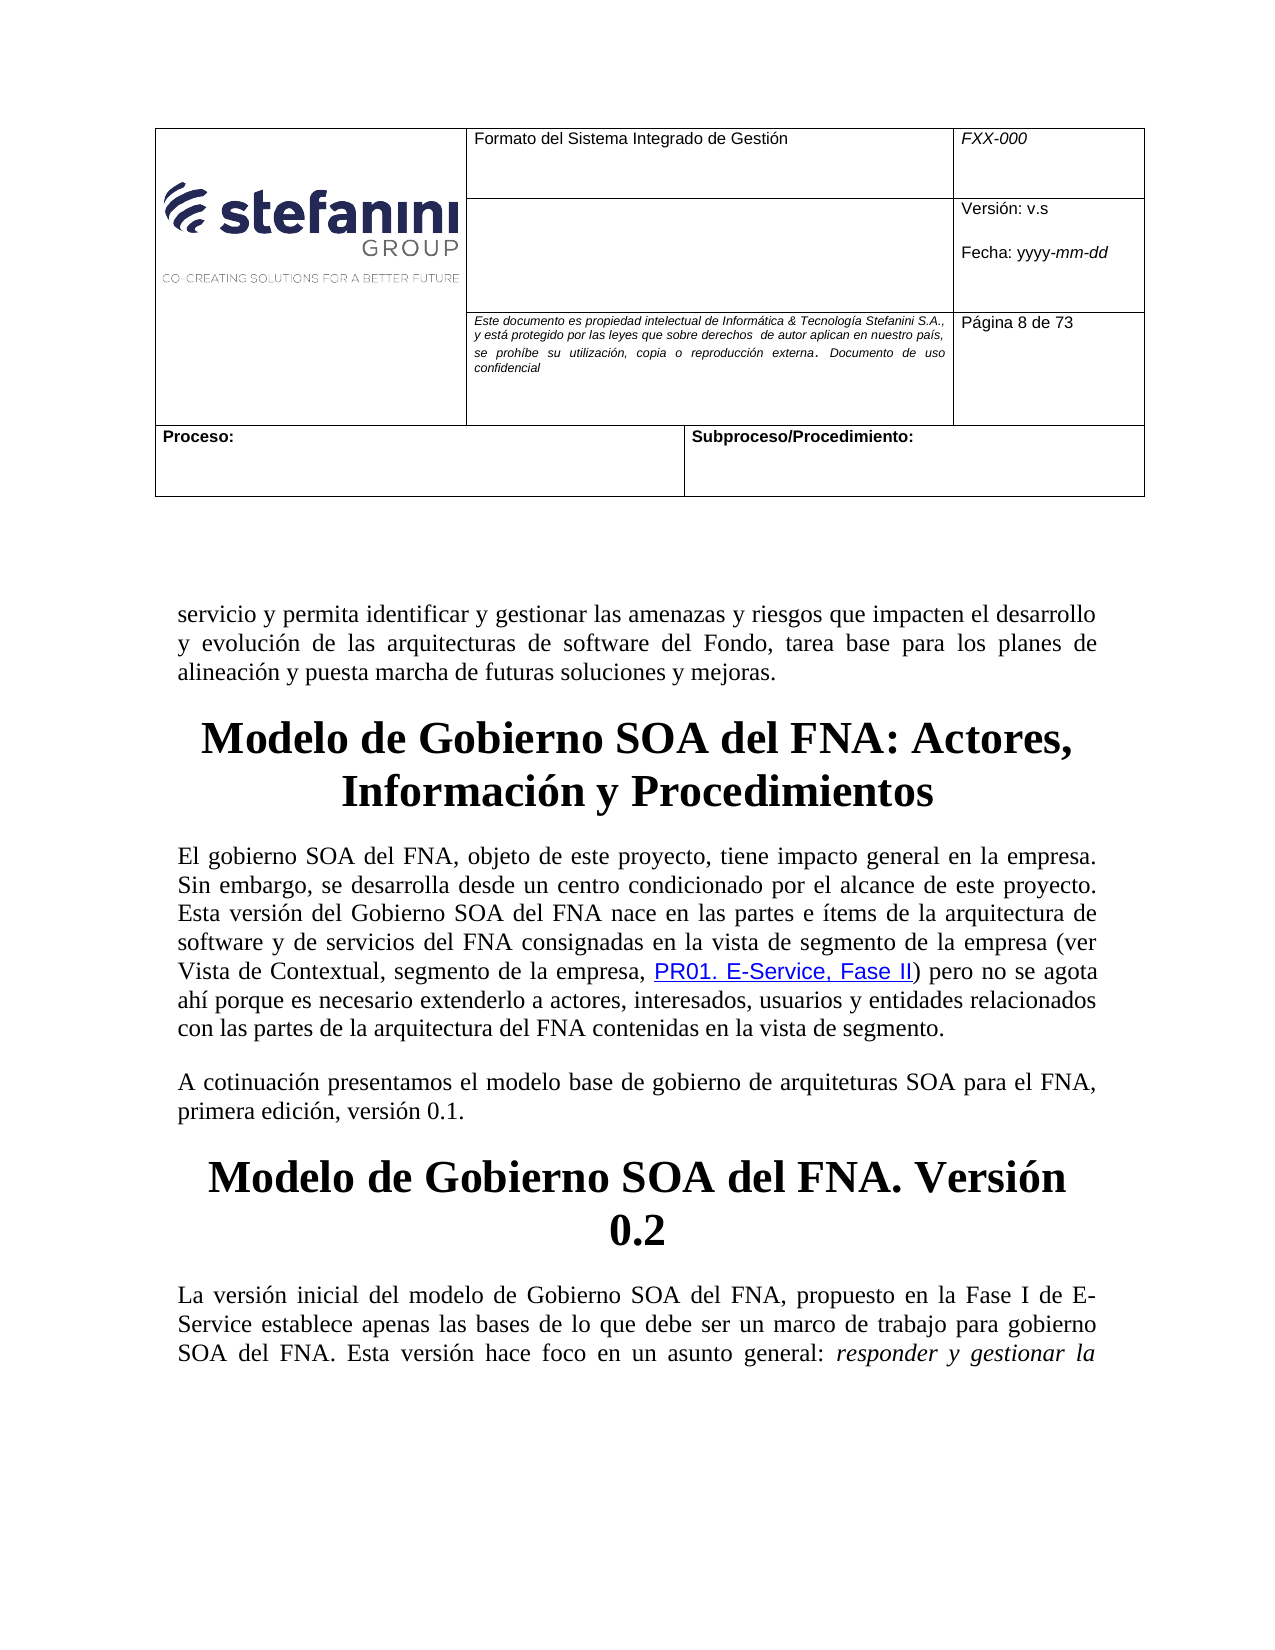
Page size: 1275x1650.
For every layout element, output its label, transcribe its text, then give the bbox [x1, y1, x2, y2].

subtitle Modelo de Gobierno SOA del FNA: Actores, Información y Procedimientos [177, 711, 1098, 816]
text El gobierno SOA del FNA, objeto de este proyecto, tiene impacto general en la empresa. Sin embargo, se desarrolla desde un centro condicionado por el alcance de este proyecto. Esta versión del Gobierno SOA del FNA nace en las partes e ítems de la arquitectura de software y de servicios del FNA consignadas en la vista de segmento de la empresa (ver Vista de Contextual, segmento de la empresa, PR01. E-Service, Fase II) pero no se agota ahí porque es necesario extenderlo a actores, interesados, usuarios y entidades relacionados con las partes de la arquitectura del FNA contenidas en la vista de segmento. [177, 841, 1098, 1042]
picture [162, 182, 460, 286]
text La versión inicial del modelo de Gobierno SOA del FNA, propuesto en la Fase I de E-Service establece apenas las bases de lo que debe ser un marco de trabajo para gobierno SOA del FNA. Esta versión hace foco en un asunto general: responder y gestionar la evolutición de la arquitectura de referencia SOA actual del Fondo Nacional del Ahorro, y deja para siguientes versiones de este marco de trabajo de gobierno SOA la inclusión de otras problemáticas que demanden mayor gobierno. [177, 1280, 1098, 1366]
text A cotinuación presentamos el modelo base de gobierno de arquiteturas SOA para el FNA, primera edición, versión 0.1. [177, 1067, 1098, 1125]
subtitle Modelo de Gobierno SOA del FNA. Versión 0.2 [177, 1150, 1098, 1255]
text Los resultados de la consultoría E-Service, Fase I, 2022 señalan la necesidad de manejo de la complejidad creciente en las soluciones del FNA (ver Resultados E-Service, Fase I). Sobre esa base, El Fondo Nacional del Ahorro estableció como pilar tecnológico la implementación obligatoria del Gobierno SOA, de forma tal, que preserve la continuidad de servicio y permita identificar y gestionar las amenazas y riesgos que impacten el desarrollo y evolución de las arquitecturas de software del Fondo, tarea base para los planes de alineación y puesta marcha de futuras soluciones y mejoras. [177, 599, 1098, 686]
